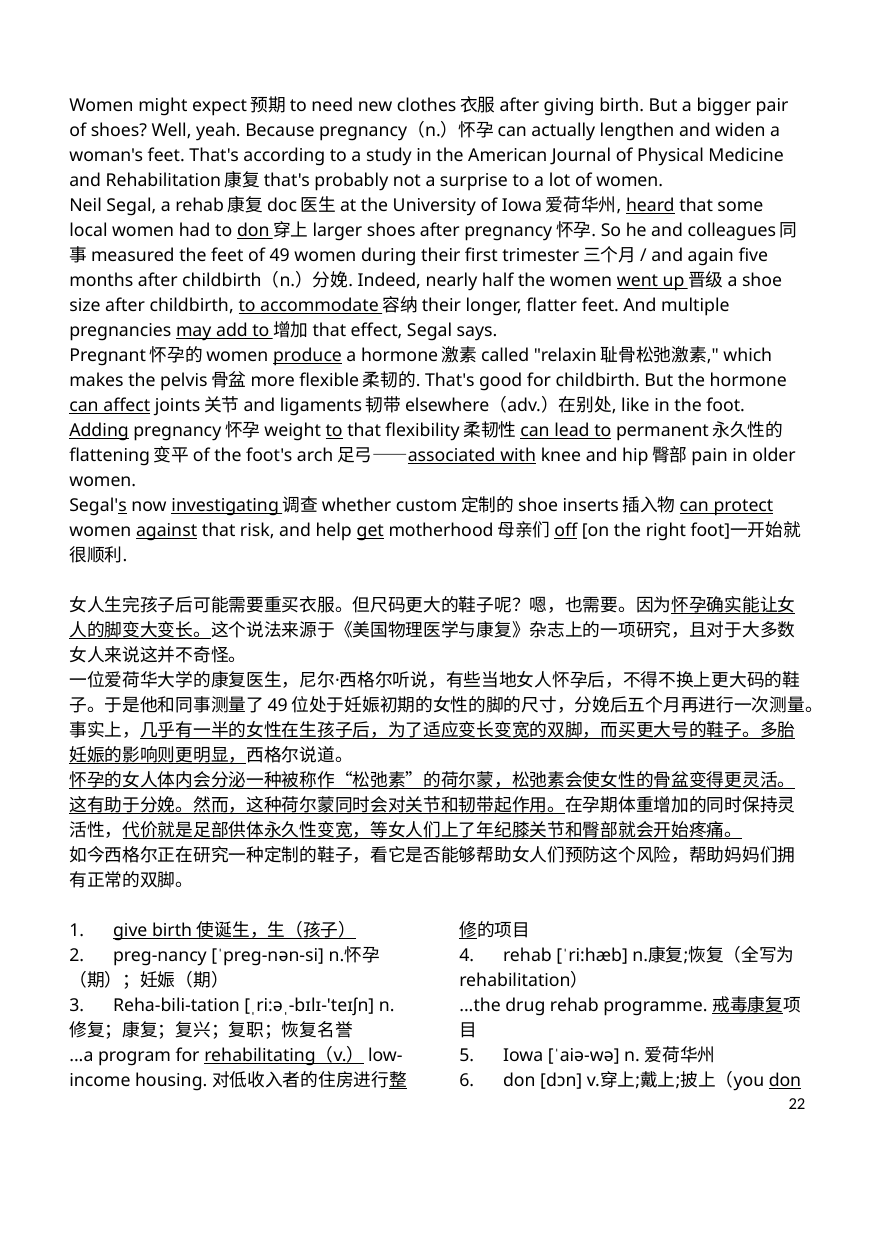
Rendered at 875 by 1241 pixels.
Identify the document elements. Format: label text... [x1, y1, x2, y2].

list Iowa [ˈaiə-wə] n. 爱荷华州 [459, 1041, 805, 1066]
text Segal's now investigating调查 whether custom定制的 shoe inserts插入物 can protect women against that risk, and help get motherhood母亲们 off [on the right foot]一开始就很顺利. [69, 491, 805, 566]
list rehab [ˈri:hæb] n.康复;恢复（全写为 rehabilitation） [459, 941, 805, 991]
list Reha-bili-tation [ˌri:əˌ-bɪlɪ-'teɪʃn] n. 修复；康复；复兴；复职；恢复名誉 [69, 991, 415, 1041]
text 一位爱荷华大学的康复医生，尼尔·西格尔听说，有些当地女人怀孕后，不得不换上更大码的鞋子。于是他和同事测量了49位处于妊娠初期的女性的脚的尺寸，分娩后五个月再进行一次测量。事实上，几乎有一半的女性在生孩子后，为了适应变长变宽的双脚，而买更大号的鞋子。多胎妊娠的影响则更明显，西格尔说道。 [69, 666, 805, 766]
list preg-nancy [ˈpreg-nən-si] n.怀孕（期）；妊娠（期） [69, 941, 415, 991]
text ...a program for rehabilitating（v.） low-income housing. 对低收入者的住房进行整修的项目 [459, 916, 805, 941]
list don [dɔn] v.穿上;戴上;披上（you don clothing,） [459, 1066, 805, 1091]
text ...the drug rehab programme. 戒毒康复项目 [459, 991, 805, 1041]
text ...a program for rehabilitating（v.） low-income housing. 对低收入者的住房进行整修的项目 [69, 1041, 415, 1091]
text 怀孕的女人体内会分泌一种被称作“松弛素”的荷尔蒙，松弛素会使女性的骨盆变得更灵活。这有助于分娩。然而，这种荷尔蒙同时会对关节和韧带起作用。在孕期体重增加的同时保持灵活性，代价就是足部供体永久性变宽，等女人们上了年纪膝关节和臀部就会开始疼痛。 [69, 766, 805, 841]
text Women might expect预期 to need new clothes衣服 after giving birth. But a bigger pair of shoes? Well, yeah. Because pregnancy（n.）怀孕can actually lengthen and widen a woman's feet. That's according to a study in the American Journal of Physical Medicine and Rehabilitation康复 that's probably not a surprise to a lot of women. [69, 91, 805, 191]
text Pregnant怀孕的women produce a hormone激素 called "relaxin耻骨松弛激素," which makes the pelvis骨盆 more flexible柔韧的. That's good for childbirth. But the hormone can affect joints关节 and ligaments韧带 elsewhere（adv.）在别处, like in the foot. Adding pregnancy怀孕 weight to that flexibility柔韧性 can lead to permanent永久性的 flattening变平 of the foot's arch足弓——associated with knee and hip臀部 pain in older women. [69, 341, 805, 491]
list give birth 使诞生，生（孩子） [69, 916, 415, 941]
text 如今西格尔正在研究一种定制的鞋子，看它是否能够帮助女人们预防这个风险，帮助妈妈们拥有正常的双脚。 [69, 841, 805, 891]
text 女人生完孩子后可能需要重买衣服。但尺码更大的鞋子呢？嗯，也需要。因为怀孕确实能让女人的脚变大变长。这个说法来源于《美国物理医学与康复》杂志上的一项研究，且对于大多数女人来说这并不奇怪。 [69, 591, 805, 666]
text Neil Segal, a rehab康复 doc医生 at the University of Iowa爱荷华州, heard that some local women had to don穿上 larger shoes after pregnancy怀孕. So he and colleagues同事 measured the feet of 49 women during their first trimester三个月 / and again five months after childbirth（n.）分娩. Indeed, nearly half the women went up晋级 a shoe size after childbirth, to accommodate容纳 their longer, flatter feet. And multiple pregnancies may add to增加 that effect, Segal says. [69, 191, 805, 341]
